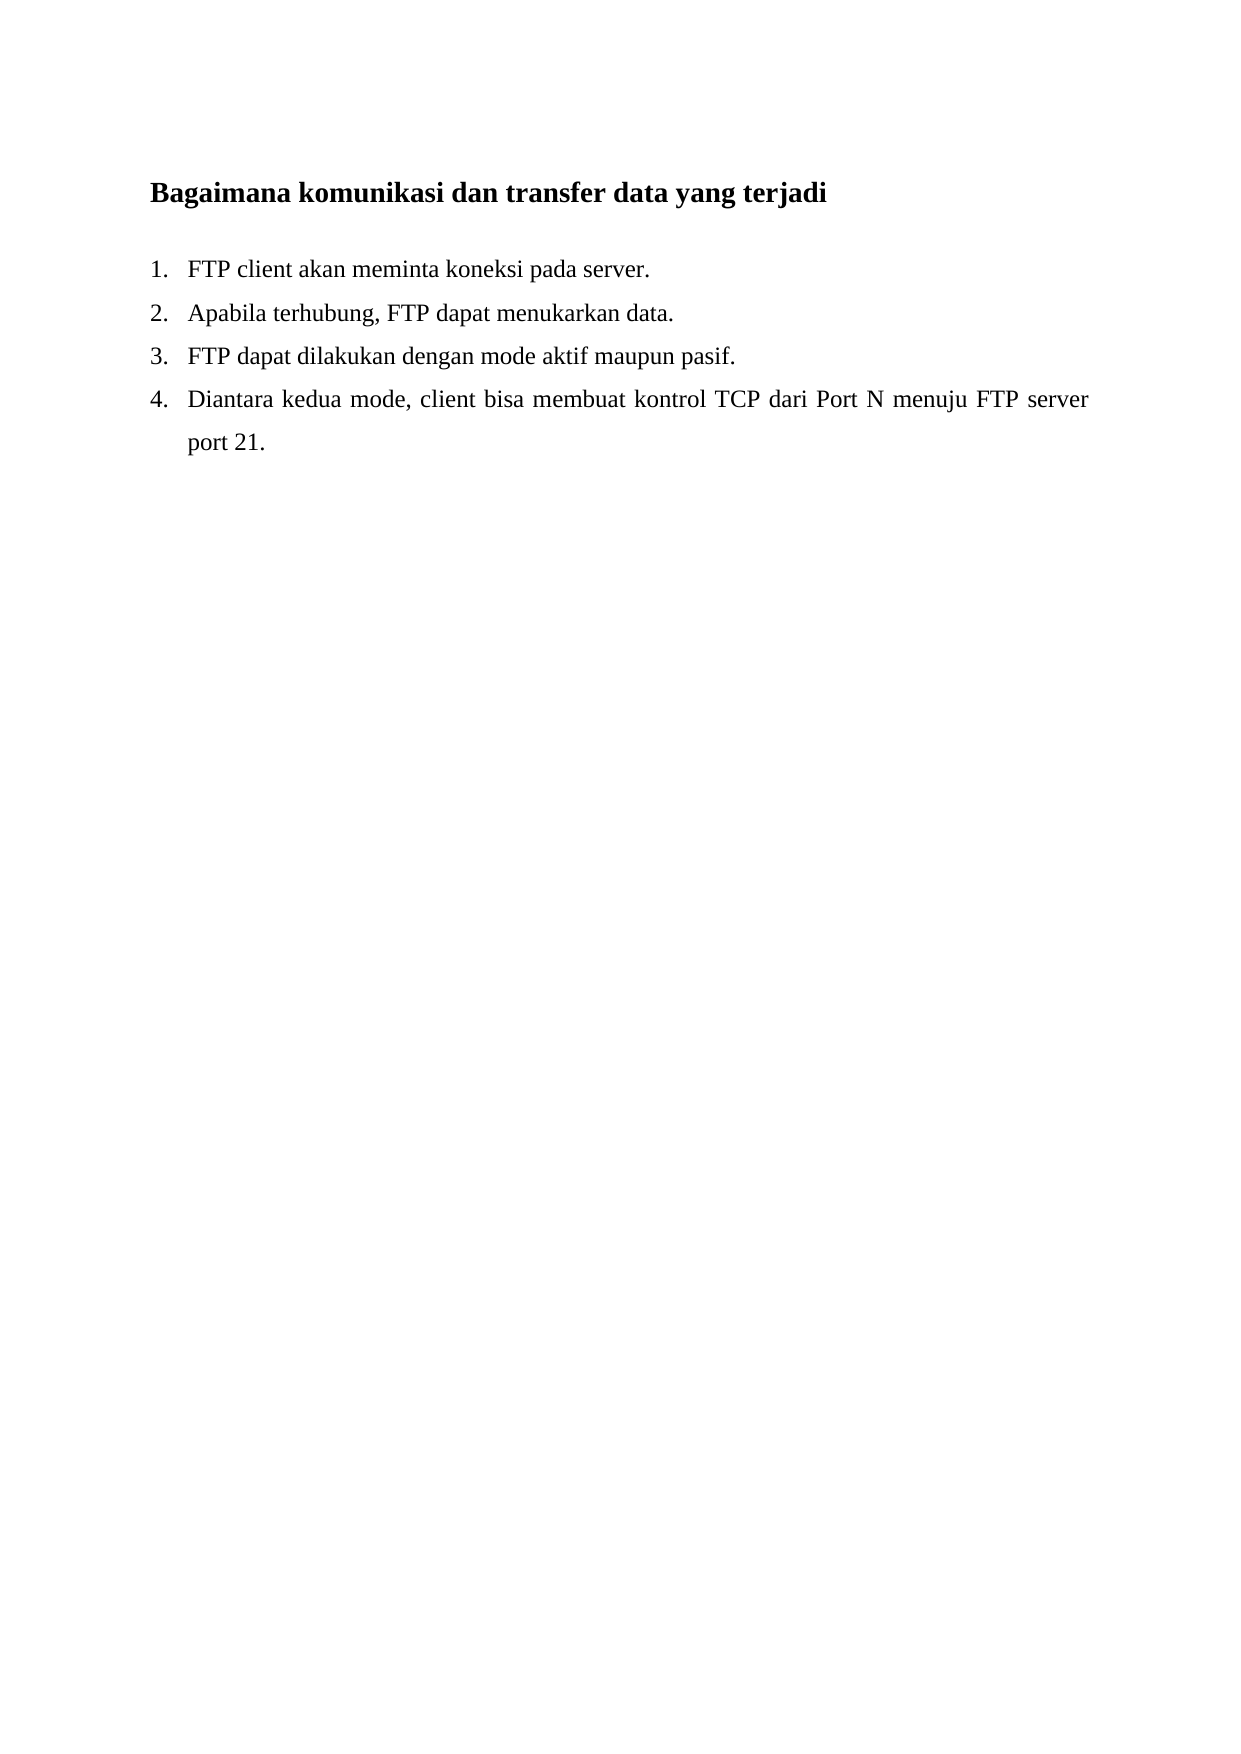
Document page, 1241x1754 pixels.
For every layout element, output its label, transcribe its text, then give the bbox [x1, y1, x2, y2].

list FTP client akan meminta koneksi pada server. [150, 254, 1090, 283]
list Apabila terhubung, FTP dapat menukarkan data. [150, 298, 1090, 326]
list Diantara kedua mode, client bisa membuat kontrol TCP dari Port N menuju FTP server port 21. [150, 384, 1090, 456]
list FTP dapat dilakukan dengan mode aktif maupun pasif. [150, 341, 1090, 369]
subtitle Bagaimana komunikasi dan transfer data yang terjadi [150, 175, 1090, 208]
